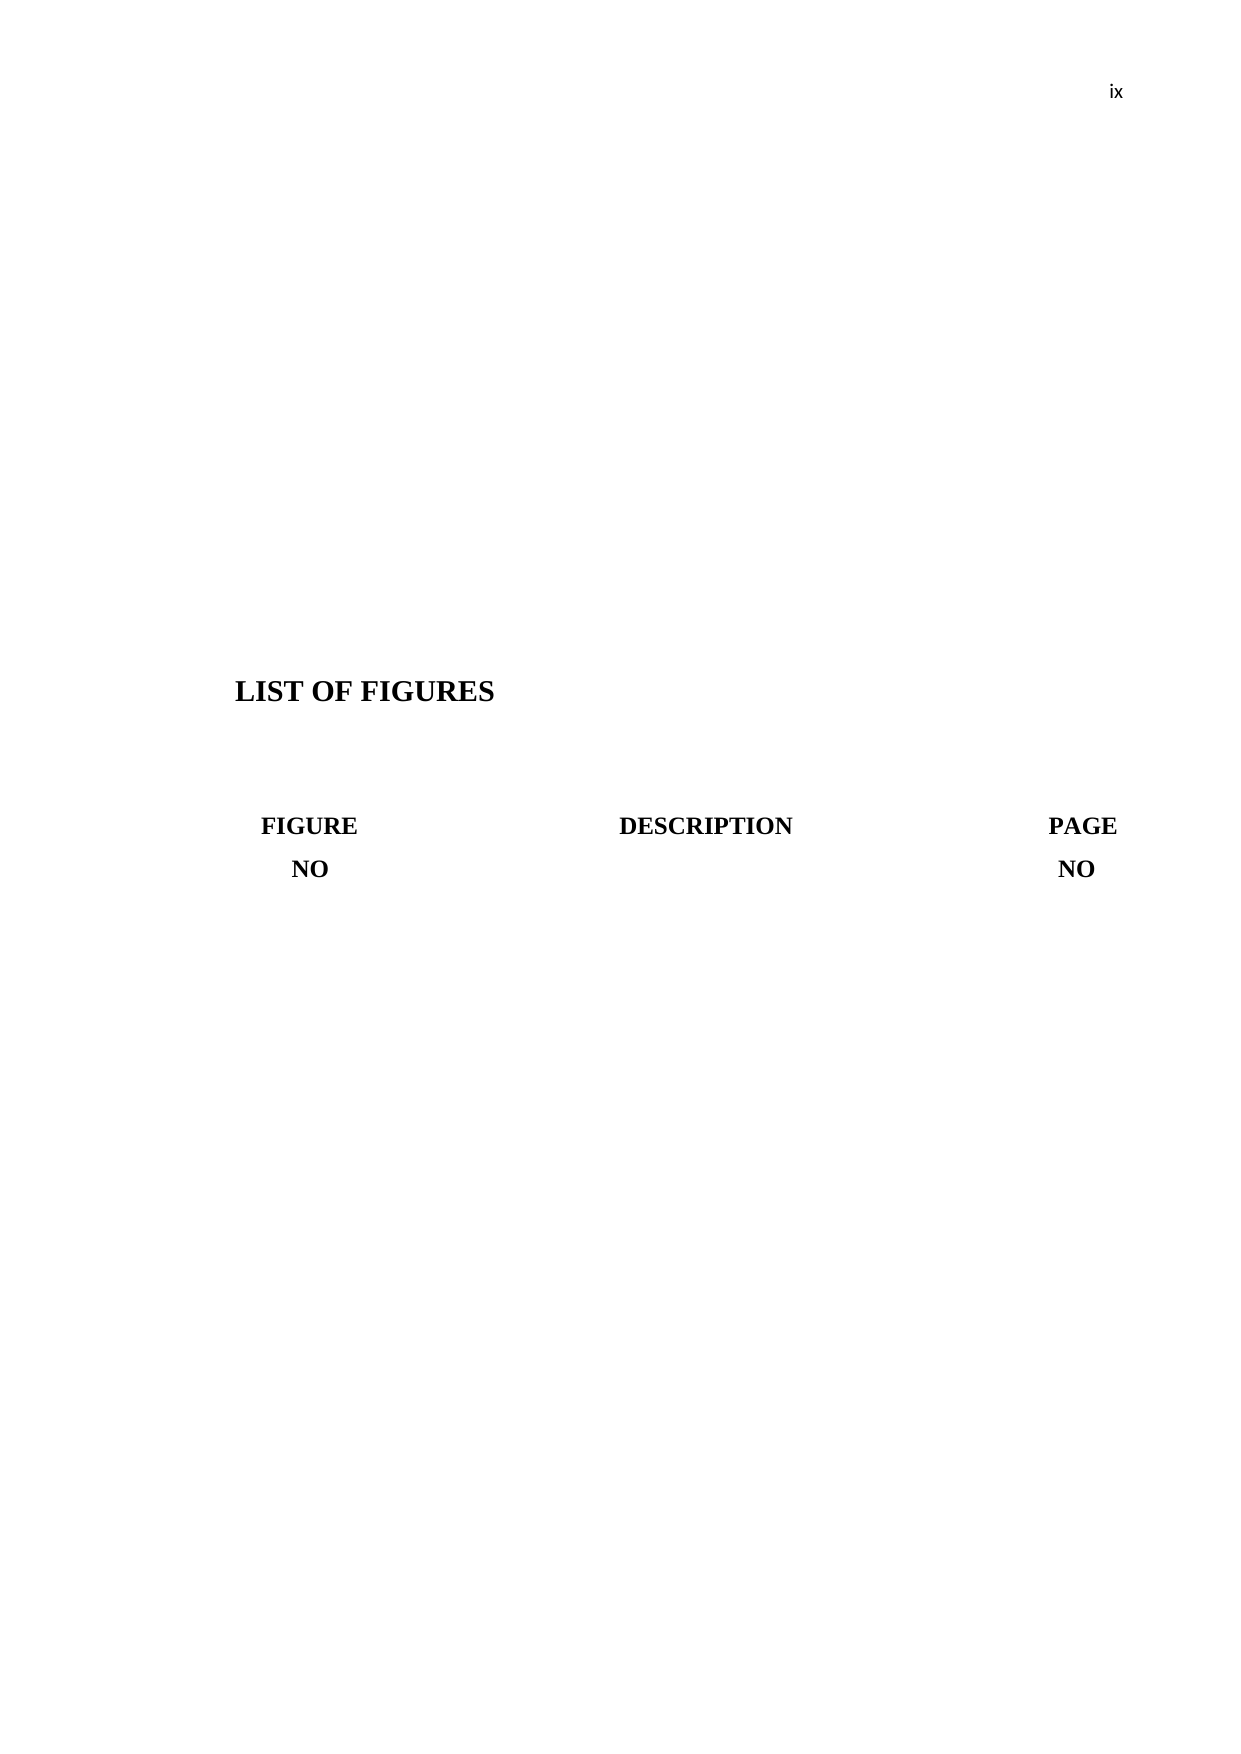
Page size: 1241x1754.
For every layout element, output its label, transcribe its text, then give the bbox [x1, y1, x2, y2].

text FIGURE DESCRIPTION PAGE [236, 811, 1124, 840]
subtitle LIST OF FIGURES [235, 673, 1124, 708]
text NO NO [236, 854, 1124, 882]
